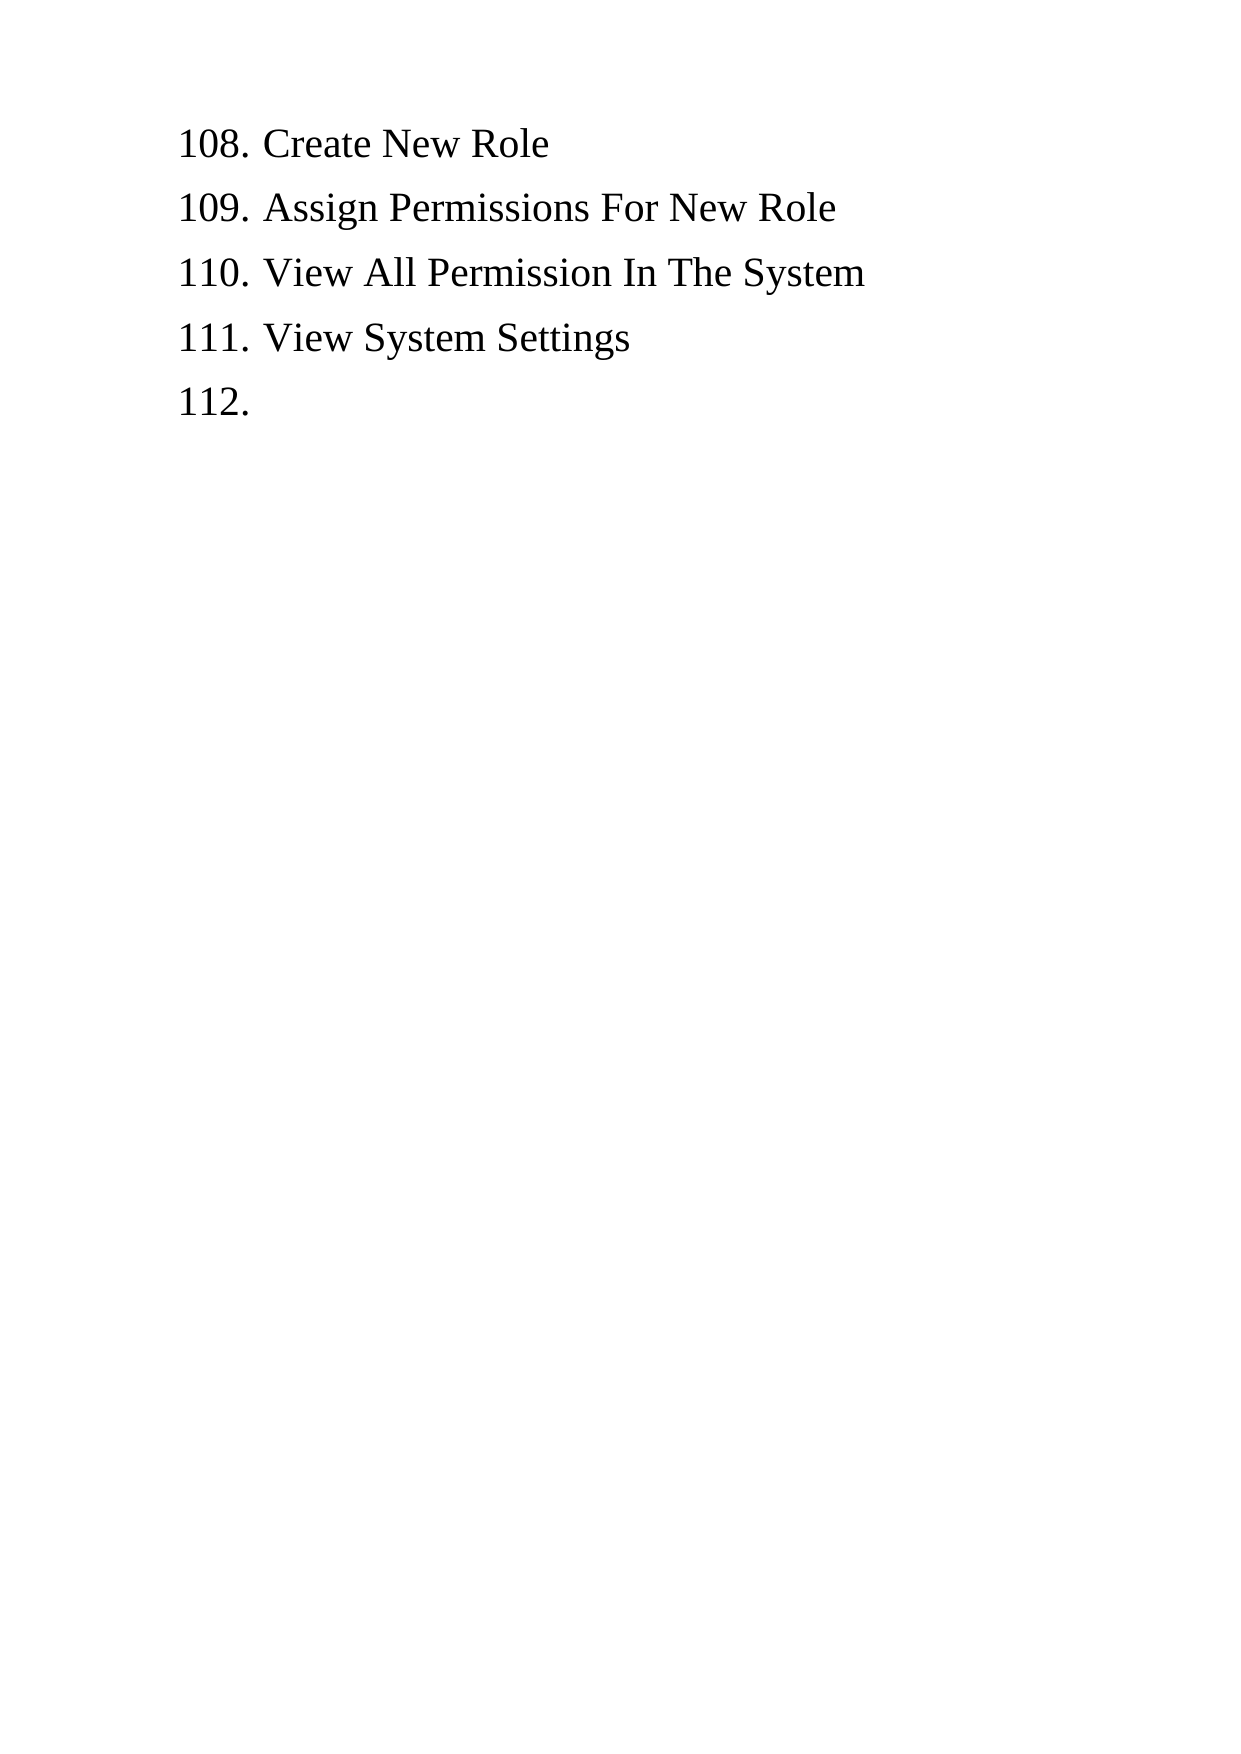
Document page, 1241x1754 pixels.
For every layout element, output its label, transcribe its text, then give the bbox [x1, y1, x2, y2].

list Create New Role [177, 118, 1063, 166]
list View All Permission In The System [177, 247, 1063, 295]
list View System Settings [177, 312, 1063, 360]
list Assign Permissions For New Role [177, 183, 1063, 231]
